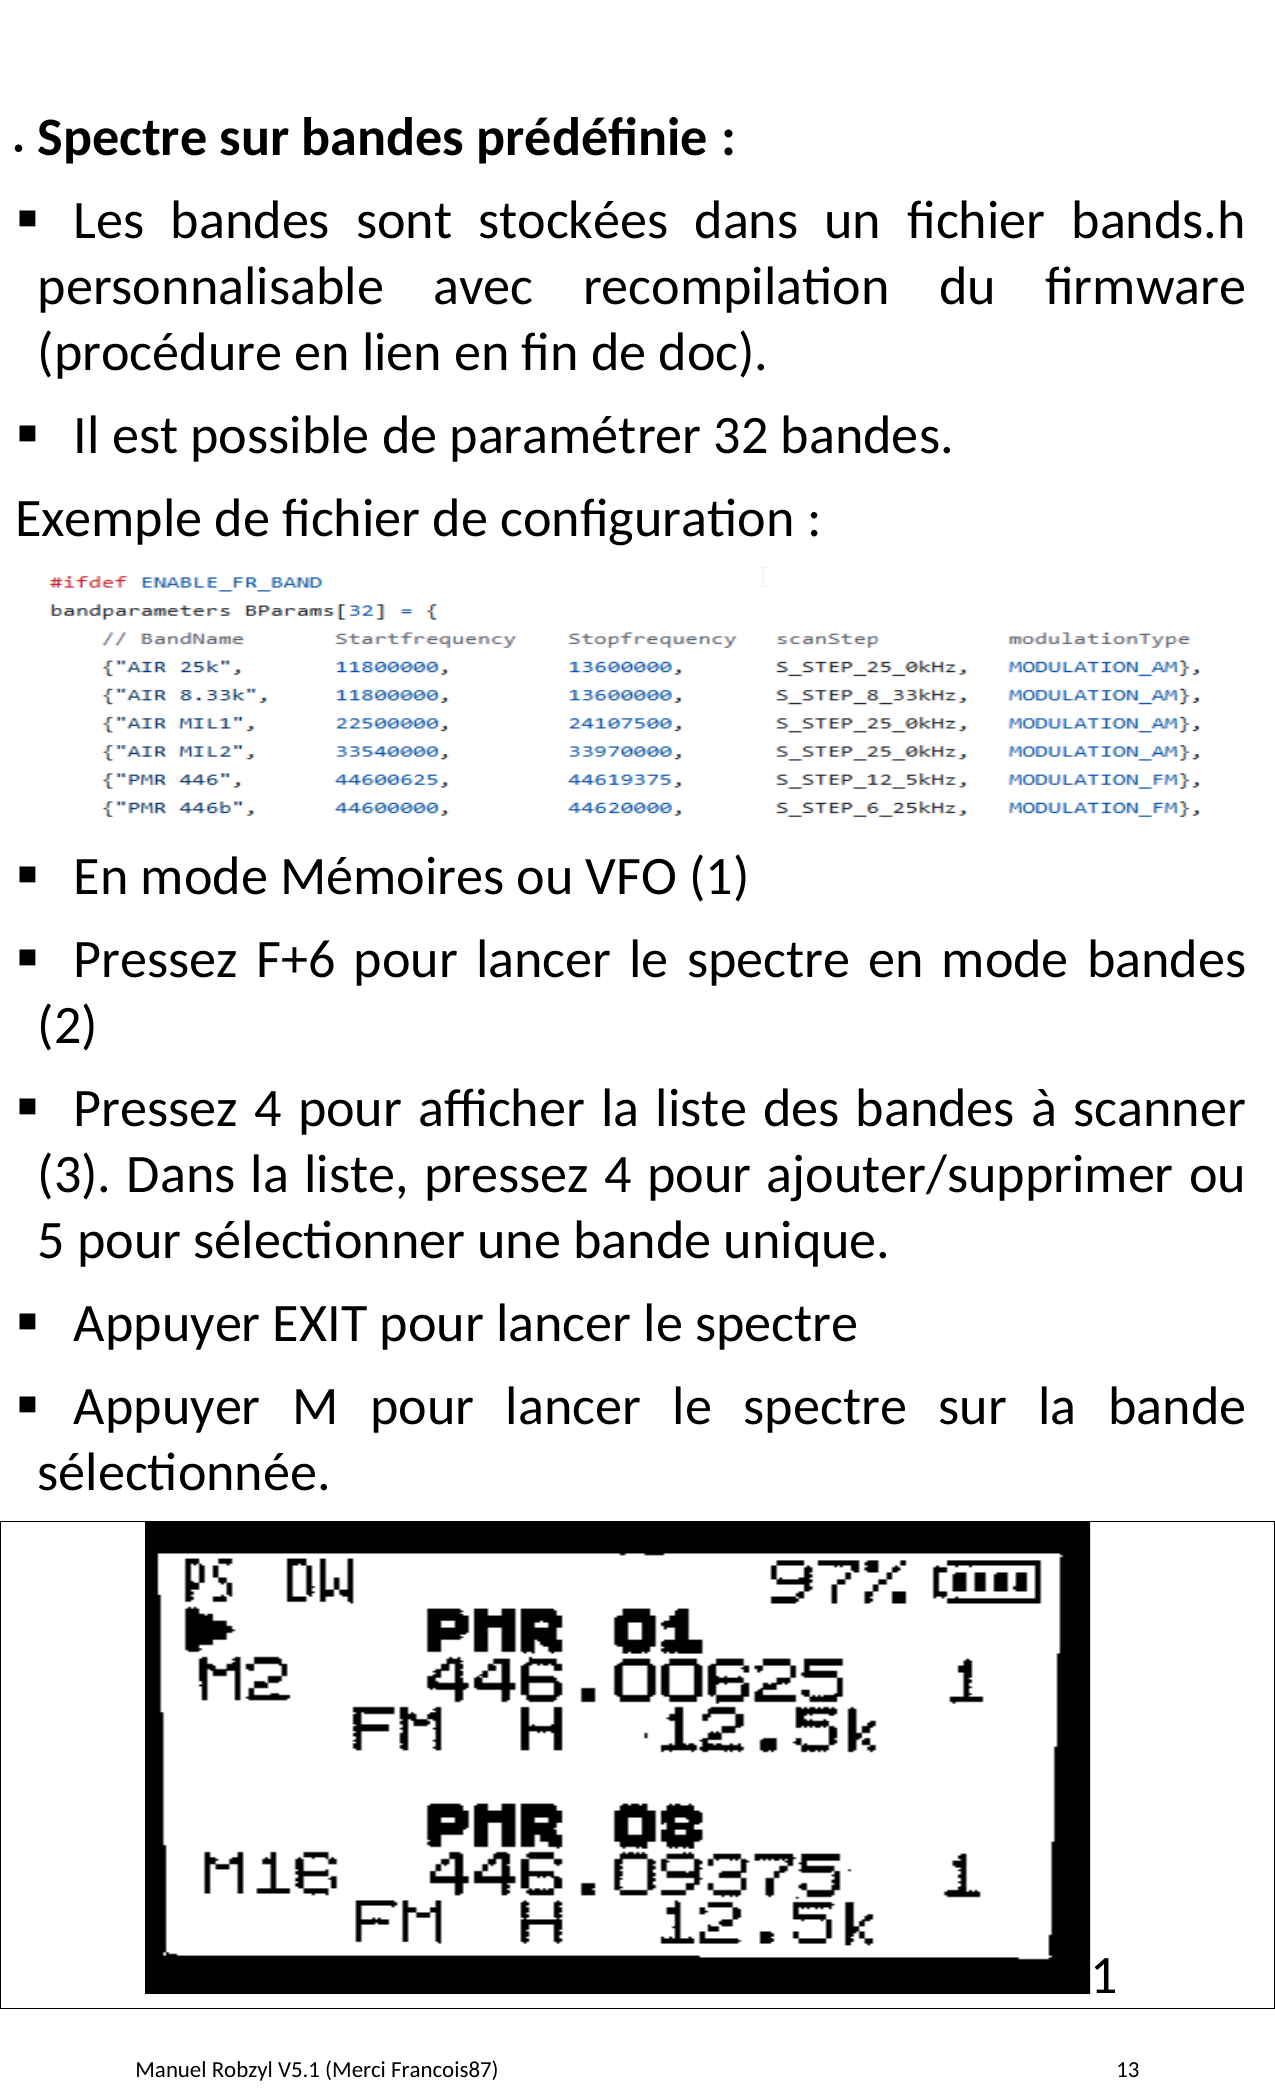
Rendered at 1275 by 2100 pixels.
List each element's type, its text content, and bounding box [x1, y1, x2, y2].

list Pressez F+6 pour lancer le spectre en mode bandes (2) [15, 925, 1248, 1057]
list En mode Mémoires ou VFO (1) [15, 842, 1248, 908]
list Il est possible de paramétrer 32 bandes. [15, 401, 1248, 467]
text Exemple de fichier de configuration : [15, 484, 1248, 550]
list Les bandes sont stockées dans un fichier bands.h personnalisable avec recompilation du firmware (procédure en lien en fin de doc). [15, 186, 1248, 384]
picture [40, 566, 1222, 826]
list Appuyer M pour lancer le spectre sur la bande sélectionnée. [15, 1372, 1248, 1504]
list Spectre sur bandes prédéfinie : [15, 103, 1248, 169]
list Pressez 4 pour afficher la liste des bandes à scanner (3). Dans la liste, pressez 4 pour ajouter/supprimer ou 5 pour sélectionner une bande unique. [15, 1074, 1248, 1272]
list Appuyer EXIT pour lancer le spectre [15, 1289, 1248, 1355]
table_header 1 [1, 1522, 1274, 2007]
